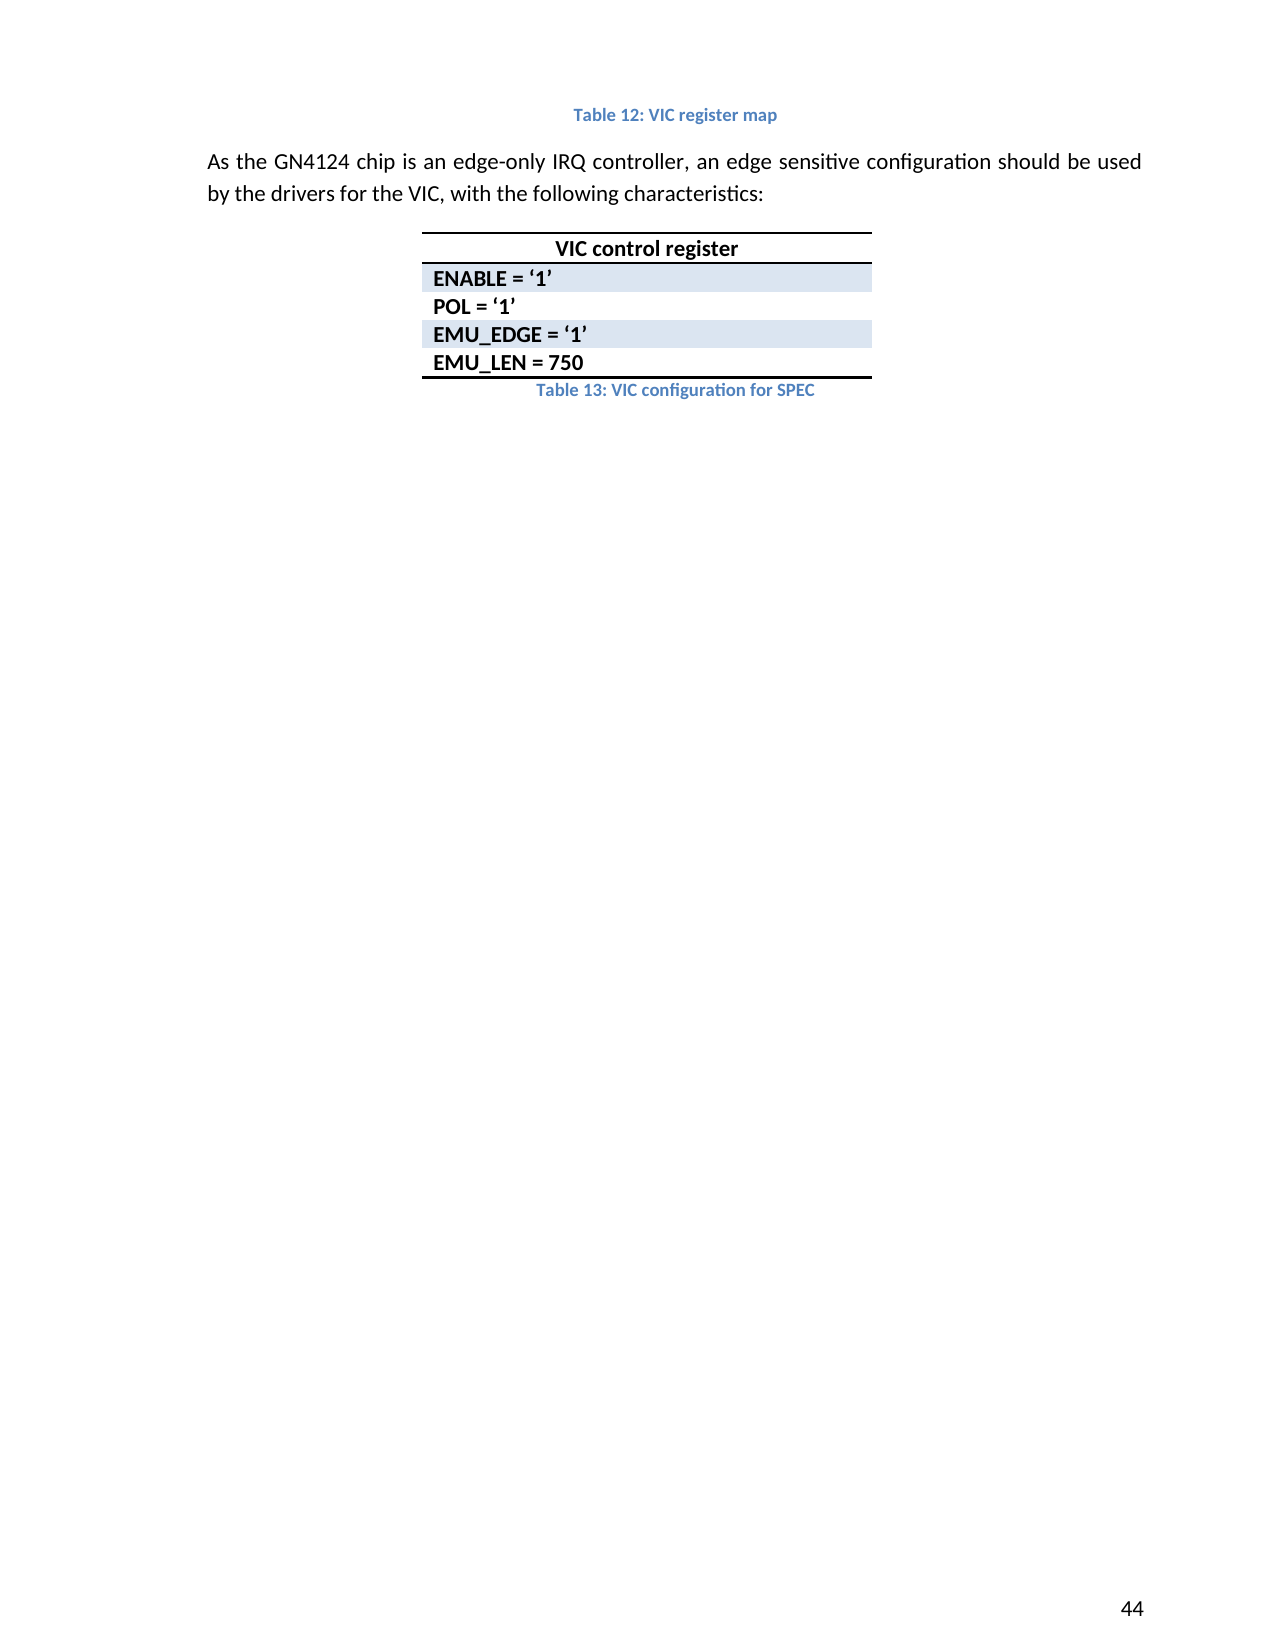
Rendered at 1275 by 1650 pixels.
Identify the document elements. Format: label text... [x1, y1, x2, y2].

table_cell POL = ‘1’ [422, 292, 872, 320]
table_cell EMU_LEN = 750 [422, 348, 872, 376]
table_cell ENABLE = ‘1’ [422, 264, 872, 292]
table_header VIC control register [422, 234, 872, 262]
text As the GN4124 chip is an edge-only IRQ controller, an edge sensitive configuration should be used by the drivers for the VIC, with the following characteristics: [207, 147, 1144, 207]
table_cell EMU_EDGE = ‘1’ [422, 320, 872, 348]
